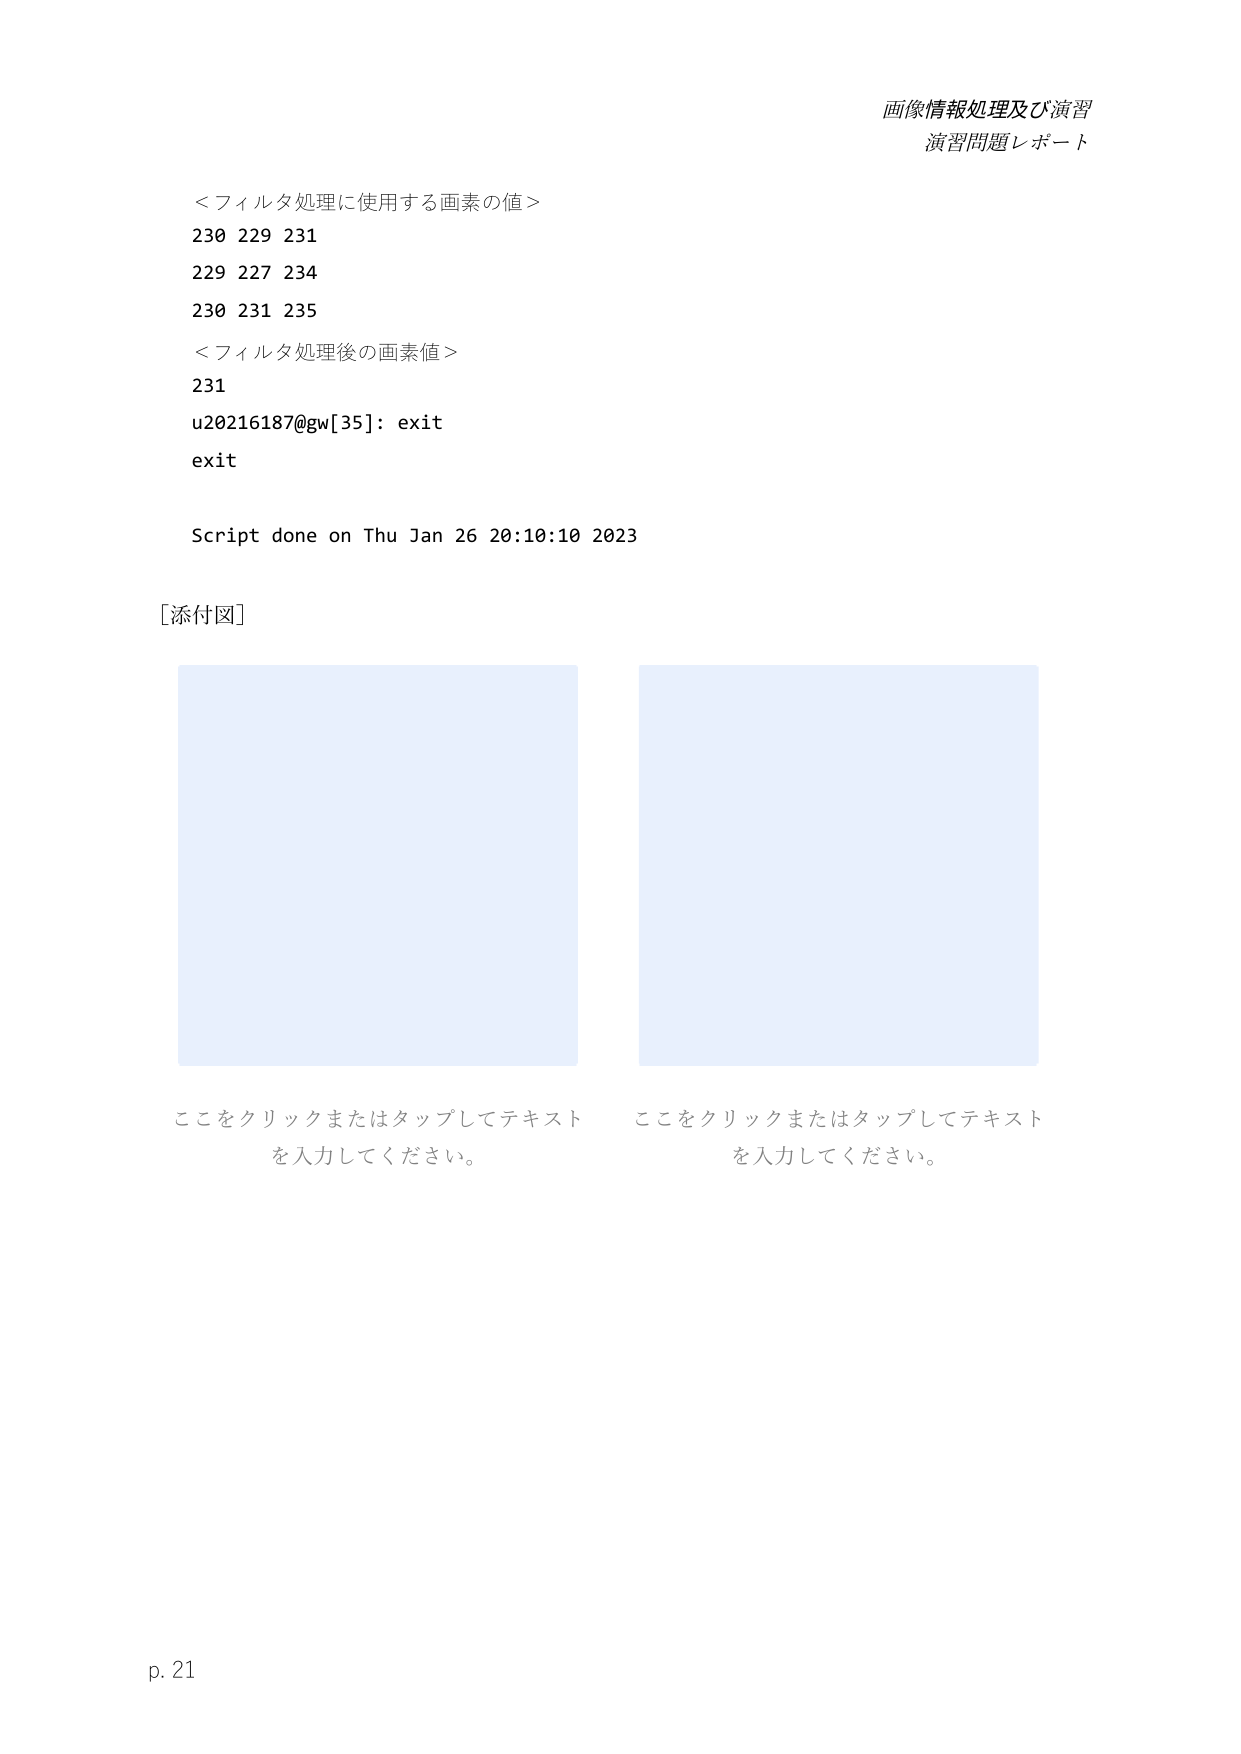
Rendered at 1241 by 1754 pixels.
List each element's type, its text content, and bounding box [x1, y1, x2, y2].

picture [638, 665, 1039, 1066]
text ［添付図］ [148, 592, 1092, 629]
picture [178, 665, 578, 1066]
